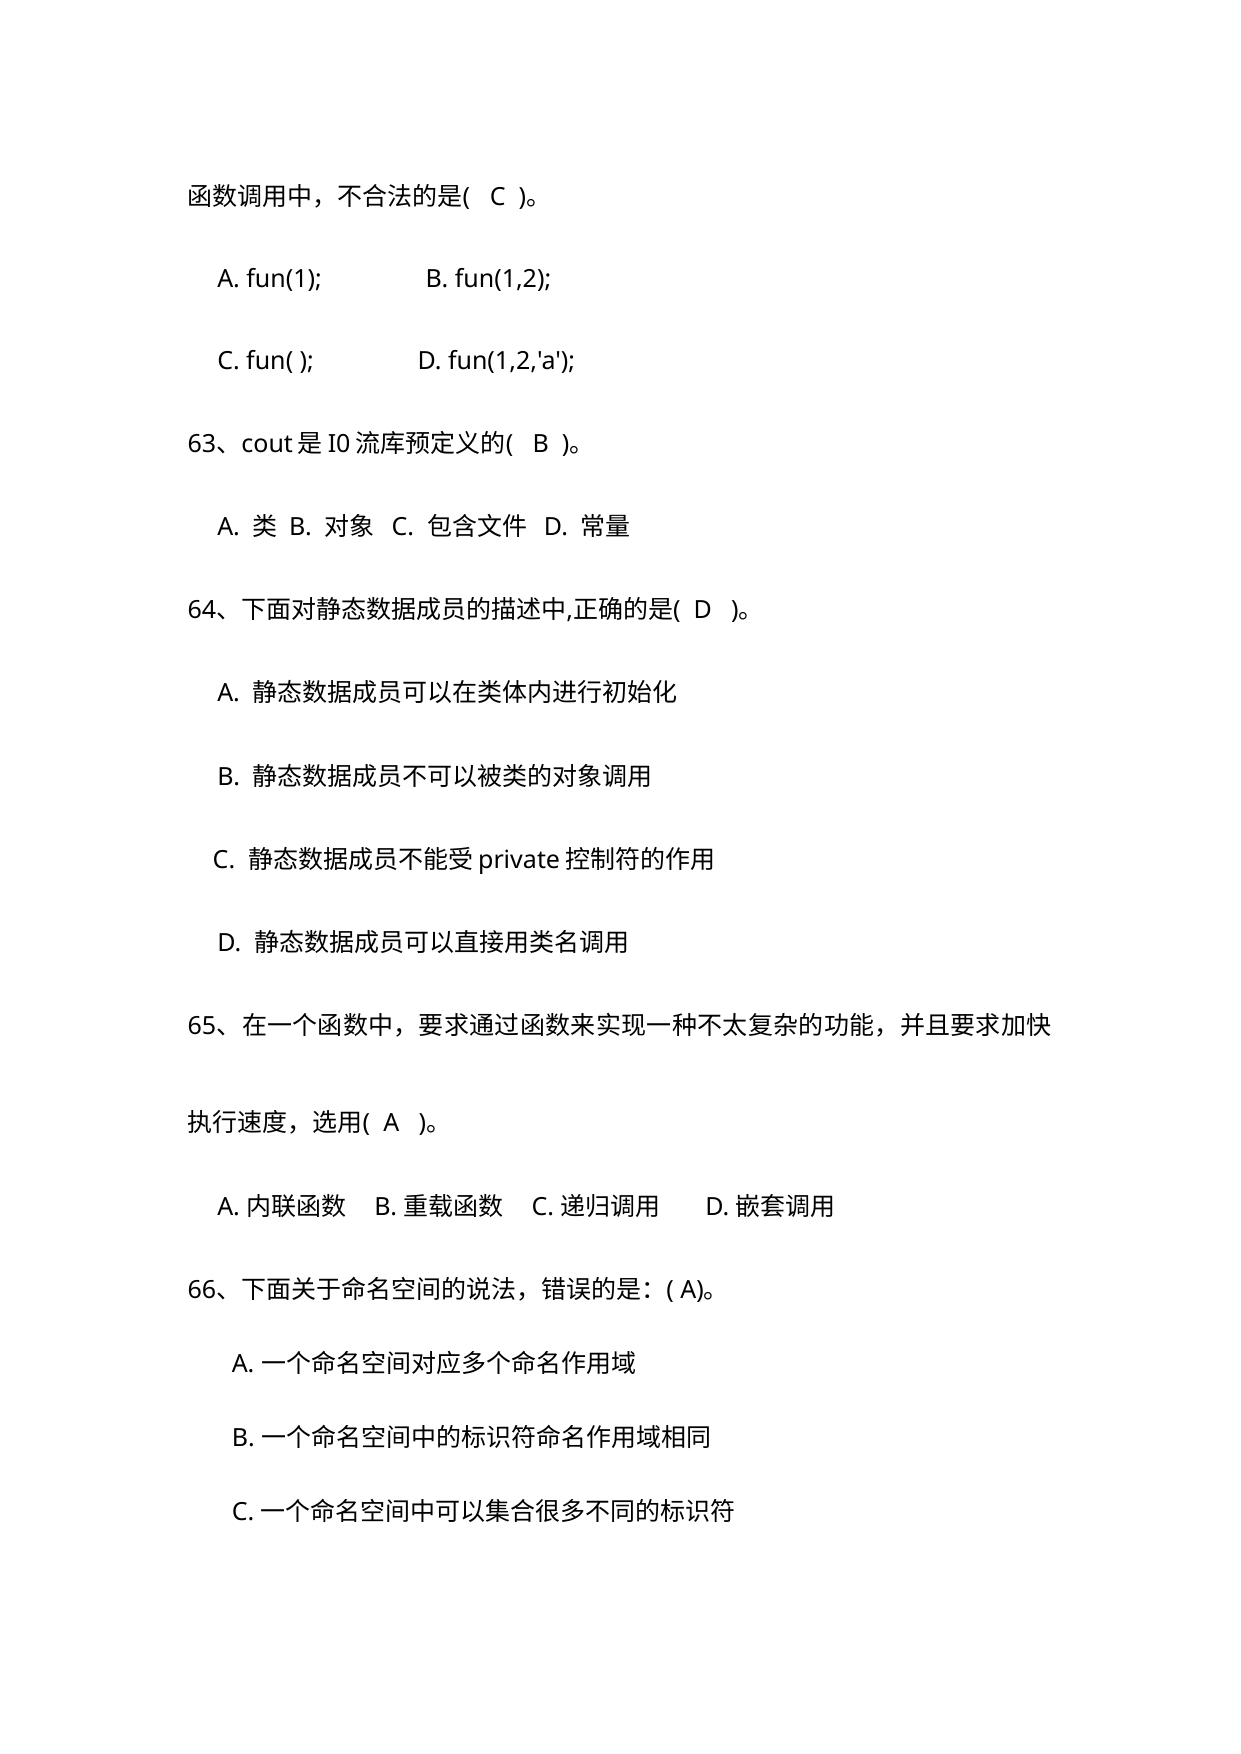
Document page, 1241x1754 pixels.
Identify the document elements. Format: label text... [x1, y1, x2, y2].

text A. fun(1); B. fun(1,2); [187, 245, 1053, 310]
text C. 静态数据成员不能受private控制符的作用 [187, 825, 1053, 890]
text C. 一个命名空间中可以集合很多不同的标识符 [187, 1477, 1053, 1542]
text D. 静态数据成员可以直接用类名调用 [187, 908, 1053, 973]
text A. 内联函数 B. 重载函数 C. 递归调用 D. 嵌套调用 [187, 1172, 1053, 1237]
text 65、在一个函数中，要求通过函数来实现一种不太复杂的功能，并且要求加快执行速度，选用( A )。 [187, 991, 1053, 1153]
text 64、下面对静态数据成员的描述中,正确的是( D )。 [187, 575, 1053, 640]
text A. 类 B. 对象 C. 包含文件 D. 常量 [187, 492, 1053, 557]
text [187, 162, 1053, 227]
text A. 一个命名空间对应多个命名作用域 [187, 1329, 1053, 1394]
text C. fun( ); D. fun(1,2,'a'); [187, 327, 1053, 392]
text B. 静态数据成员不可以被类的对象调用 [187, 742, 1053, 807]
text B. 一个命名空间中的标识符命名作用域相同 [187, 1403, 1053, 1468]
text A. 静态数据成员可以在类体内进行初始化 [187, 658, 1053, 723]
text 66、下面关于命名空间的说法，错误的是：( A)。 [187, 1255, 1053, 1320]
text 63、cout是I0流库预定义的( B )。 [187, 409, 1053, 474]
